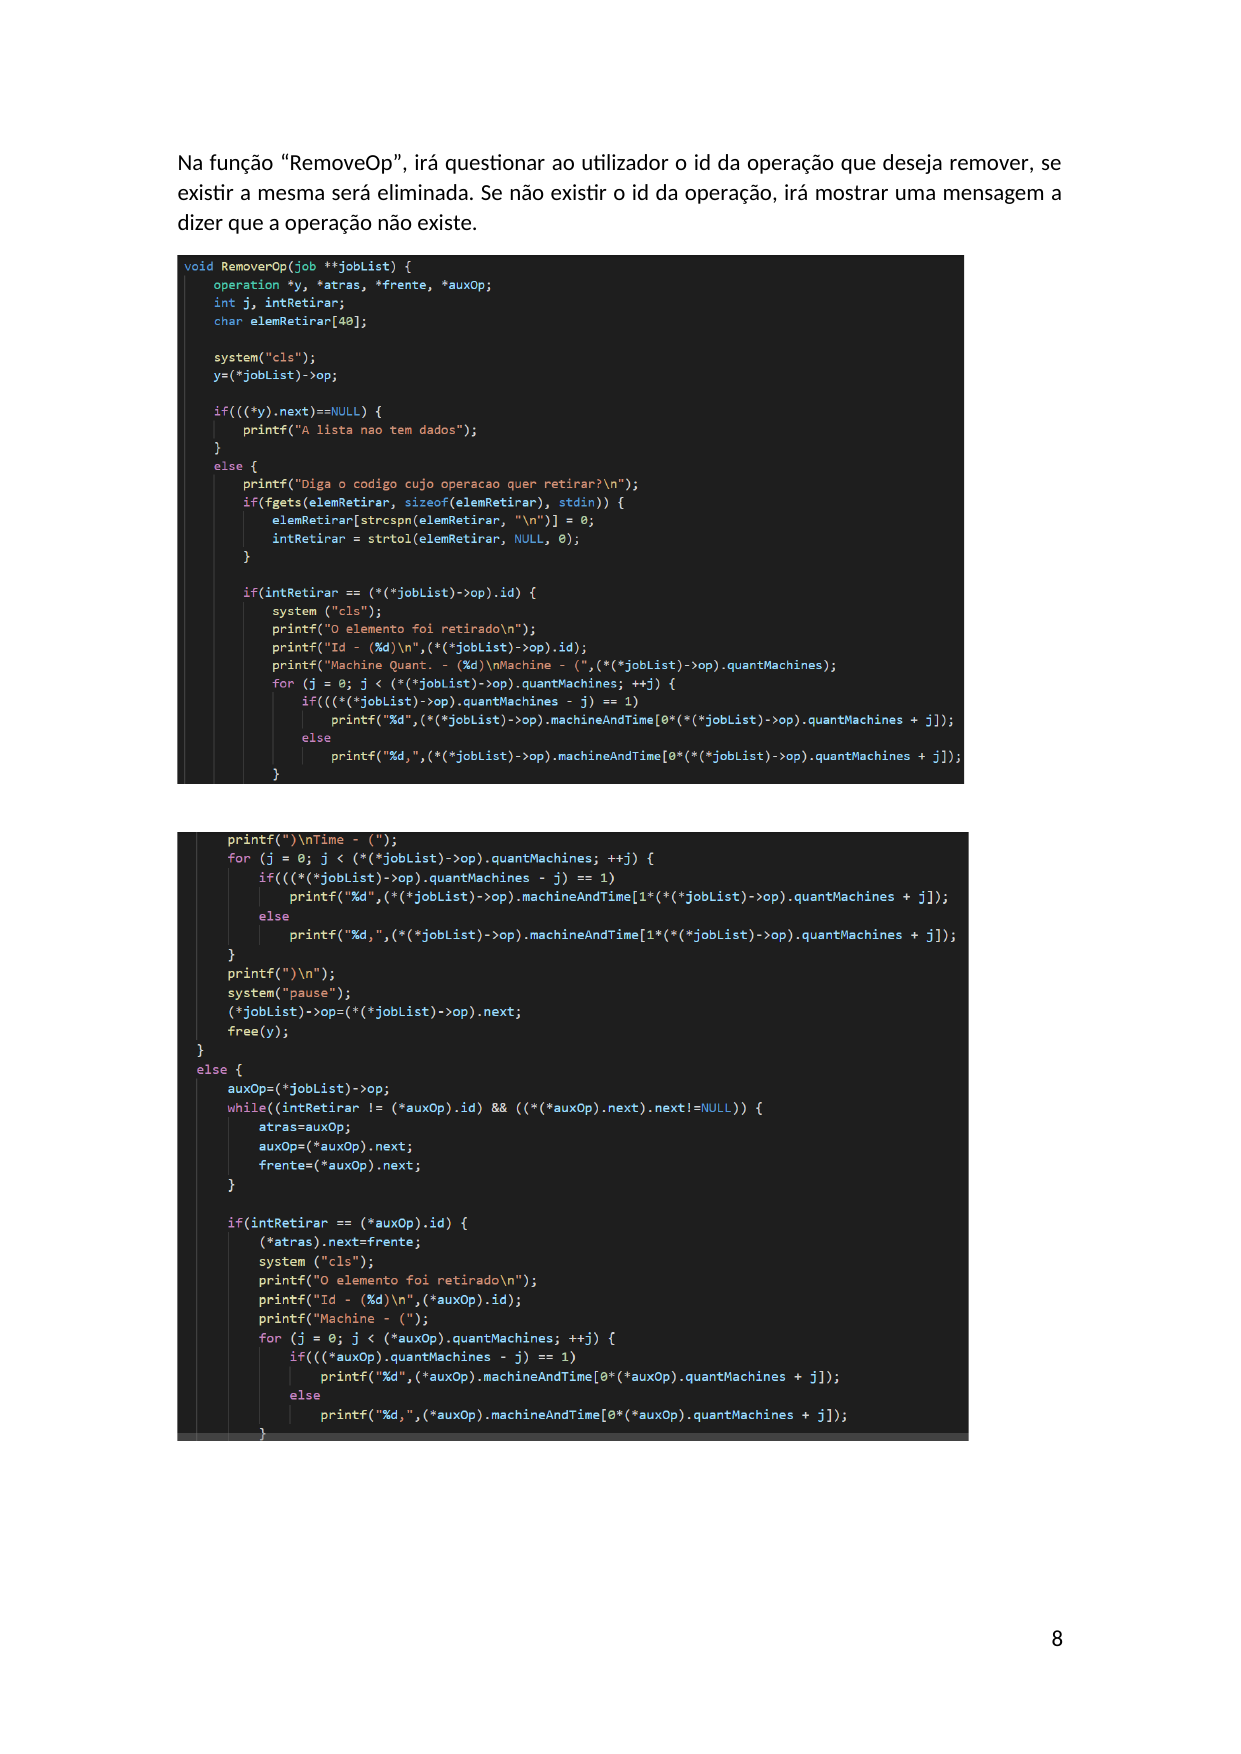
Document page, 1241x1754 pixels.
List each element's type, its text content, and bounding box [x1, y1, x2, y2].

picture [177, 832, 969, 1441]
text Na função “RemoveOp”, irá questionar ao utilizador o id da operação que deseja remover, se existir a mesma será eliminada. Se não existir o id da operação, irá mostrar uma mensagem a dizer que a operação não existe. [177, 148, 1063, 236]
picture [177, 255, 965, 784]
